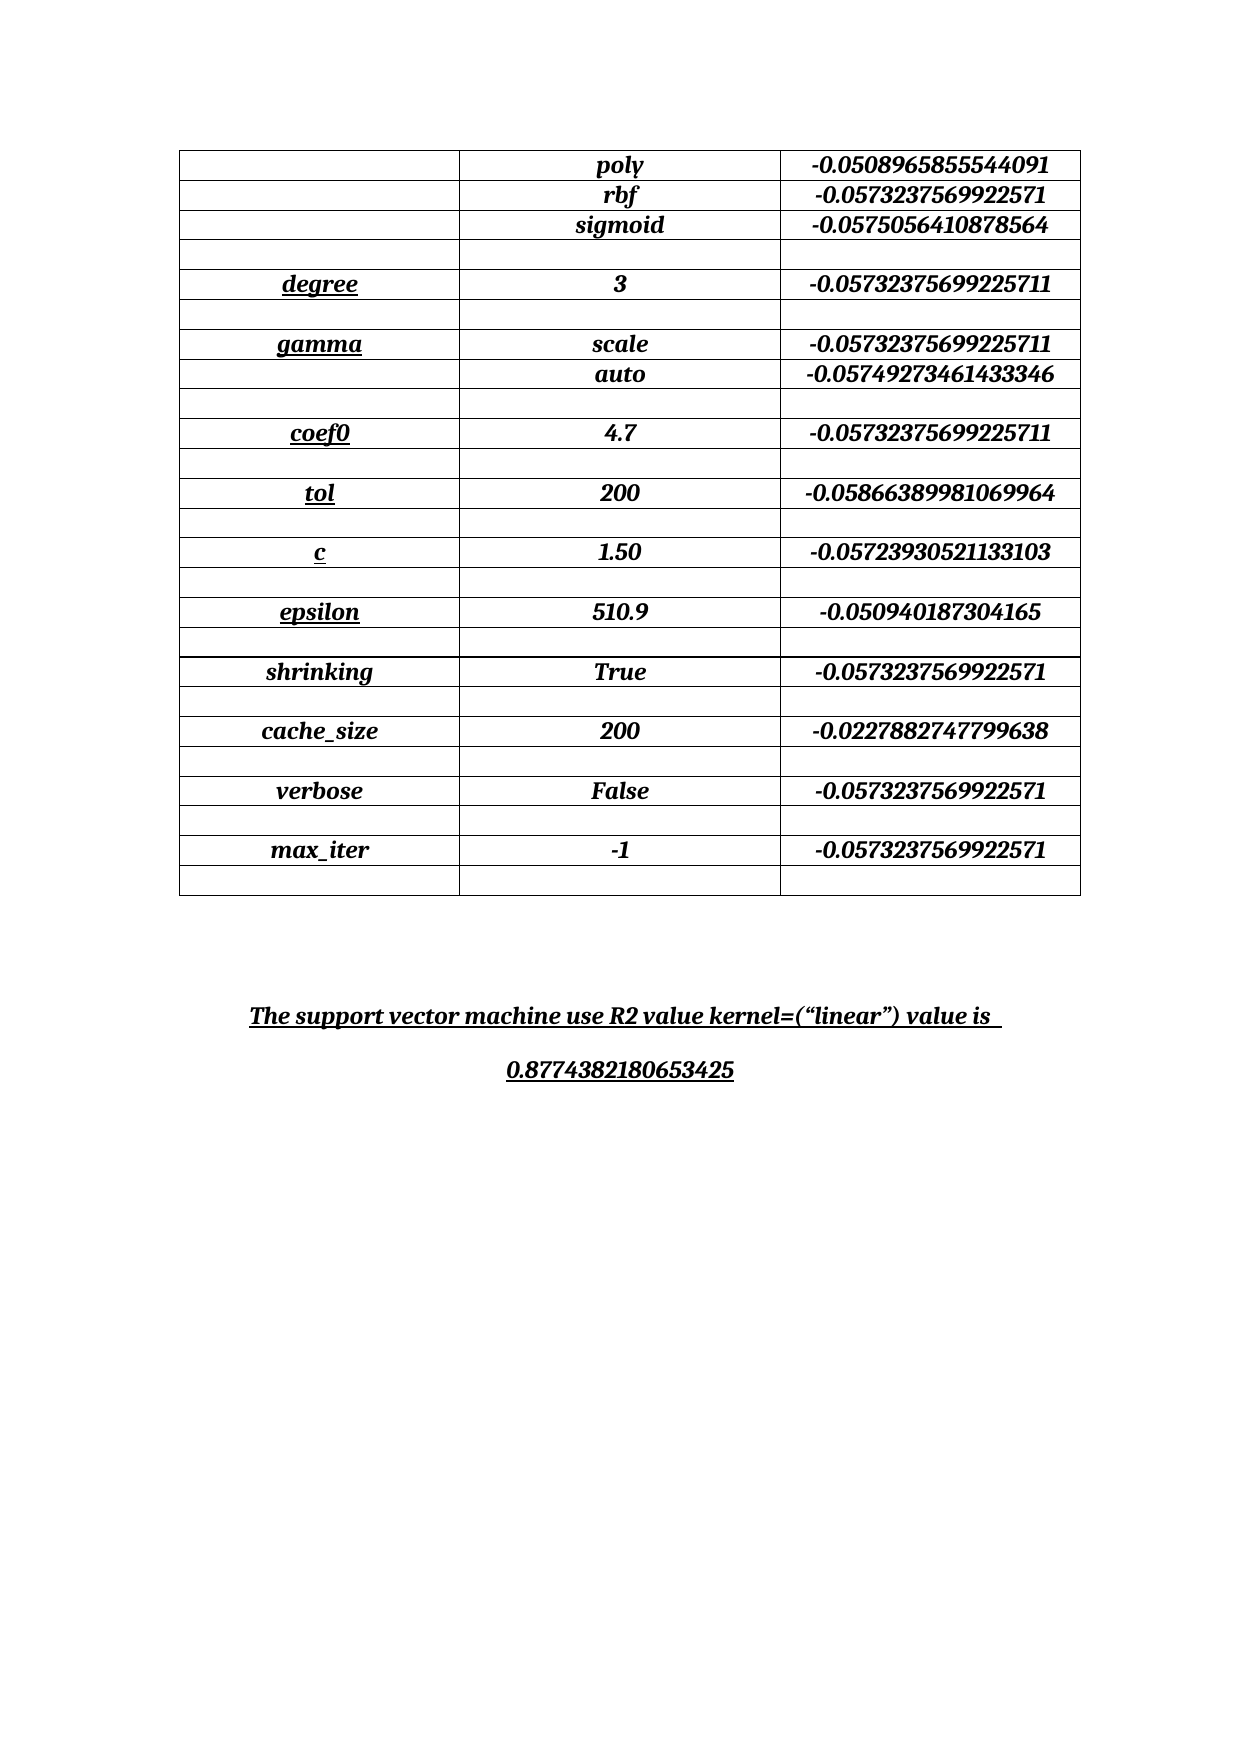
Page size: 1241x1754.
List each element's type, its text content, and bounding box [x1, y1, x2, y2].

table_cell [781, 747, 1080, 776]
table_cell [460, 568, 780, 597]
table_cell [460, 628, 780, 656]
table_cell epsilon [180, 598, 459, 627]
table_cell [781, 568, 1080, 597]
table_cell [781, 628, 1080, 656]
table_cell [460, 866, 780, 895]
table_cell -0.0573237569922571 [781, 777, 1080, 805]
table_cell auto [460, 360, 780, 388]
table_cell [180, 360, 459, 388]
table_cell [180, 300, 459, 329]
table_cell -0.0573237569922571 [781, 658, 1080, 686]
table_cell [180, 389, 459, 418]
table_cell False [460, 777, 780, 805]
table_cell [460, 240, 780, 269]
table_cell [180, 747, 459, 776]
table_cell 3 [460, 270, 780, 299]
table_cell -0.050940187304165 [781, 598, 1080, 627]
text 0.8774382180653425 [150, 1056, 1090, 1084]
table_cell poly [460, 151, 780, 180]
table_cell [180, 687, 459, 716]
table_cell tol [180, 479, 459, 507]
text The support vector machine use R2 value kernel=(“linear”) value is [150, 1002, 1090, 1031]
table_cell -1 [460, 836, 780, 865]
table_cell [781, 687, 1080, 716]
table_cell [460, 509, 780, 537]
table_cell sigmoid [460, 211, 780, 239]
table_cell True [460, 658, 780, 686]
table_cell -0.0573237569922571 [781, 836, 1080, 865]
table_cell -0.05732375699225711 [781, 270, 1080, 299]
table_cell -0.05866389981069964 [781, 479, 1080, 507]
table_cell cache_size [180, 717, 459, 746]
table_cell 4.7 [460, 419, 780, 448]
table_cell [180, 866, 459, 895]
table_cell gamma [180, 330, 459, 358]
table_cell [781, 866, 1080, 895]
table_cell [781, 509, 1080, 537]
table_cell [180, 240, 459, 269]
table_cell [180, 509, 459, 537]
table_cell [460, 687, 780, 716]
table_cell [781, 449, 1080, 478]
table_cell -0.0227882747799638 [781, 717, 1080, 746]
table_cell [180, 449, 459, 478]
table_cell shrinking [180, 658, 459, 686]
table_cell c [180, 538, 459, 567]
table_cell -0.05749273461433346 [781, 360, 1080, 388]
table_cell degree [180, 270, 459, 299]
table_cell [180, 628, 459, 656]
table_cell [460, 747, 780, 776]
table_cell 200 [460, 717, 780, 746]
table_cell [460, 806, 780, 835]
table_cell [180, 806, 459, 835]
table_cell [460, 449, 780, 478]
table_cell 1.50 [460, 538, 780, 567]
table_cell -0.05732375699225711 [781, 419, 1080, 448]
table_cell [460, 300, 780, 329]
table_cell -0.0508965855544091 [781, 151, 1080, 180]
table_cell [180, 211, 459, 239]
table_cell -0.05732375699225711 [781, 330, 1080, 358]
table_cell coef0 [180, 419, 459, 448]
table_cell rbf [460, 181, 780, 209]
table_cell [781, 300, 1080, 329]
table_cell -0.0575056410878564 [781, 211, 1080, 239]
table_cell -0.0573237569922571 [781, 181, 1080, 209]
table_cell [180, 181, 459, 209]
table_cell -0.05723930521133103 [781, 538, 1080, 567]
table_cell max_iter [180, 836, 459, 865]
table_cell 200 [460, 479, 780, 507]
table_cell [180, 151, 459, 180]
table_cell 510.9 [460, 598, 780, 627]
table_cell [460, 389, 780, 418]
table_cell [781, 806, 1080, 835]
table_cell scale [460, 330, 780, 358]
table_cell verbose [180, 777, 459, 805]
table_cell [781, 240, 1080, 269]
table_cell [180, 568, 459, 597]
table_cell [781, 389, 1080, 418]
